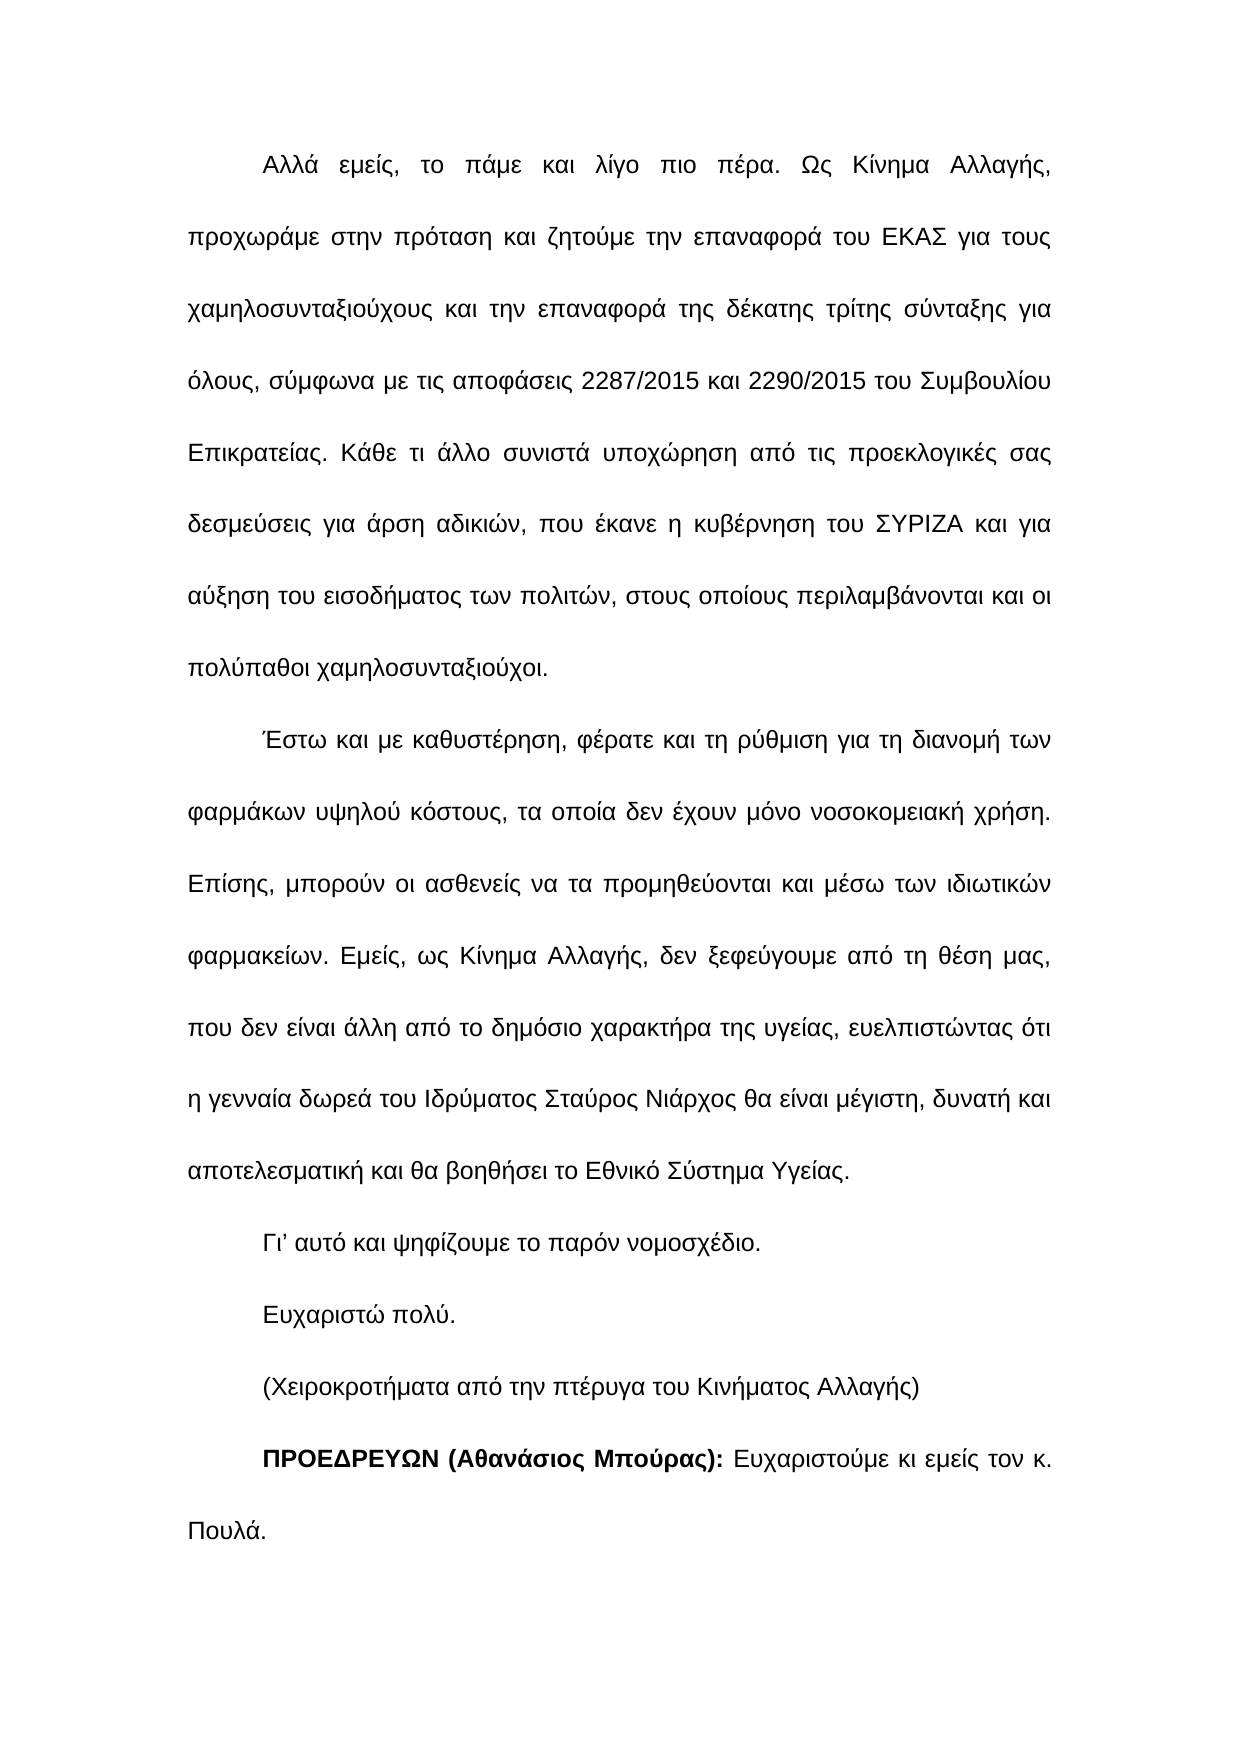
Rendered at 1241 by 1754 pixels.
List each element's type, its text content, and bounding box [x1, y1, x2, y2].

text Ευχαριστώ πολύ. [187, 1300, 1053, 1329]
text Έστω και με καθυστέρηση, φέρατε και τη ρύθμιση για τη διανομή των φαρμάκων υψηλού κόστους, τα οποία δεν έχουν μόνο νοσοκομειακή χρήση. Επίσης, μπορούν οι ασθενείς να τα προμηθεύονται και μέσω των ιδιωτικών φαρμακείων. Εμείς, ως Κίνημα Αλλαγής, δεν ξεφεύγουμε από τη θέση μας, που δεν είναι άλλη από το δημόσιο χαρακτήρα της υγείας, ευελπιστώντας ότι η γενναία δωρεά του Ιδρύματος Σταύρος Νιάρχος θα είναι μέγιστη, δυνατή και αποτελεσματική και θα βοηθήσει το Εθνικό Σύστημα Υγείας. [187, 725, 1053, 1185]
text ΠΡΟΕΔΡΕΥΩΝ (Αθανάσιος Μπούρας): Ευχαριστούμε κι εμείς τον κ. Πουλά. [187, 1444, 1053, 1544]
text Αλλά εμείς, το πάμε και λίγο πιο πέρα. Ως Κίνημα Αλλαγής, προχωράμε στην πρόταση και ζητούμε την επαναφορά του ΕΚΑΣ για τους χαμηλοσυνταξιούχους και την επαναφορά της δέκατης τρίτης σύνταξης για όλους, σύμφωνα με τις αποφάσεις 2287/2015 και 2290/2015 του Συμβουλίου Επικρατείας. Κάθε τι άλλο συνιστά υποχώρηση από τις προεκλογικές σας δεσμεύσεις για άρση αδικιών, που έκανε η κυβέρνηση του ΣΥΡΙΖΑ και για αύξηση του εισοδήματος των πολιτών, στους οποίους περιλαμβάνονται και οι πολύπαθοι χαμηλοσυνταξιούχοι. [187, 150, 1053, 682]
text (Χειροκροτήματα από την πτέρυγα του Κινήματος Αλλαγής) [187, 1372, 1053, 1401]
text Γι’ αυτό και ψηφίζουμε το παρόν νομοσχέδιο. [187, 1228, 1053, 1257]
